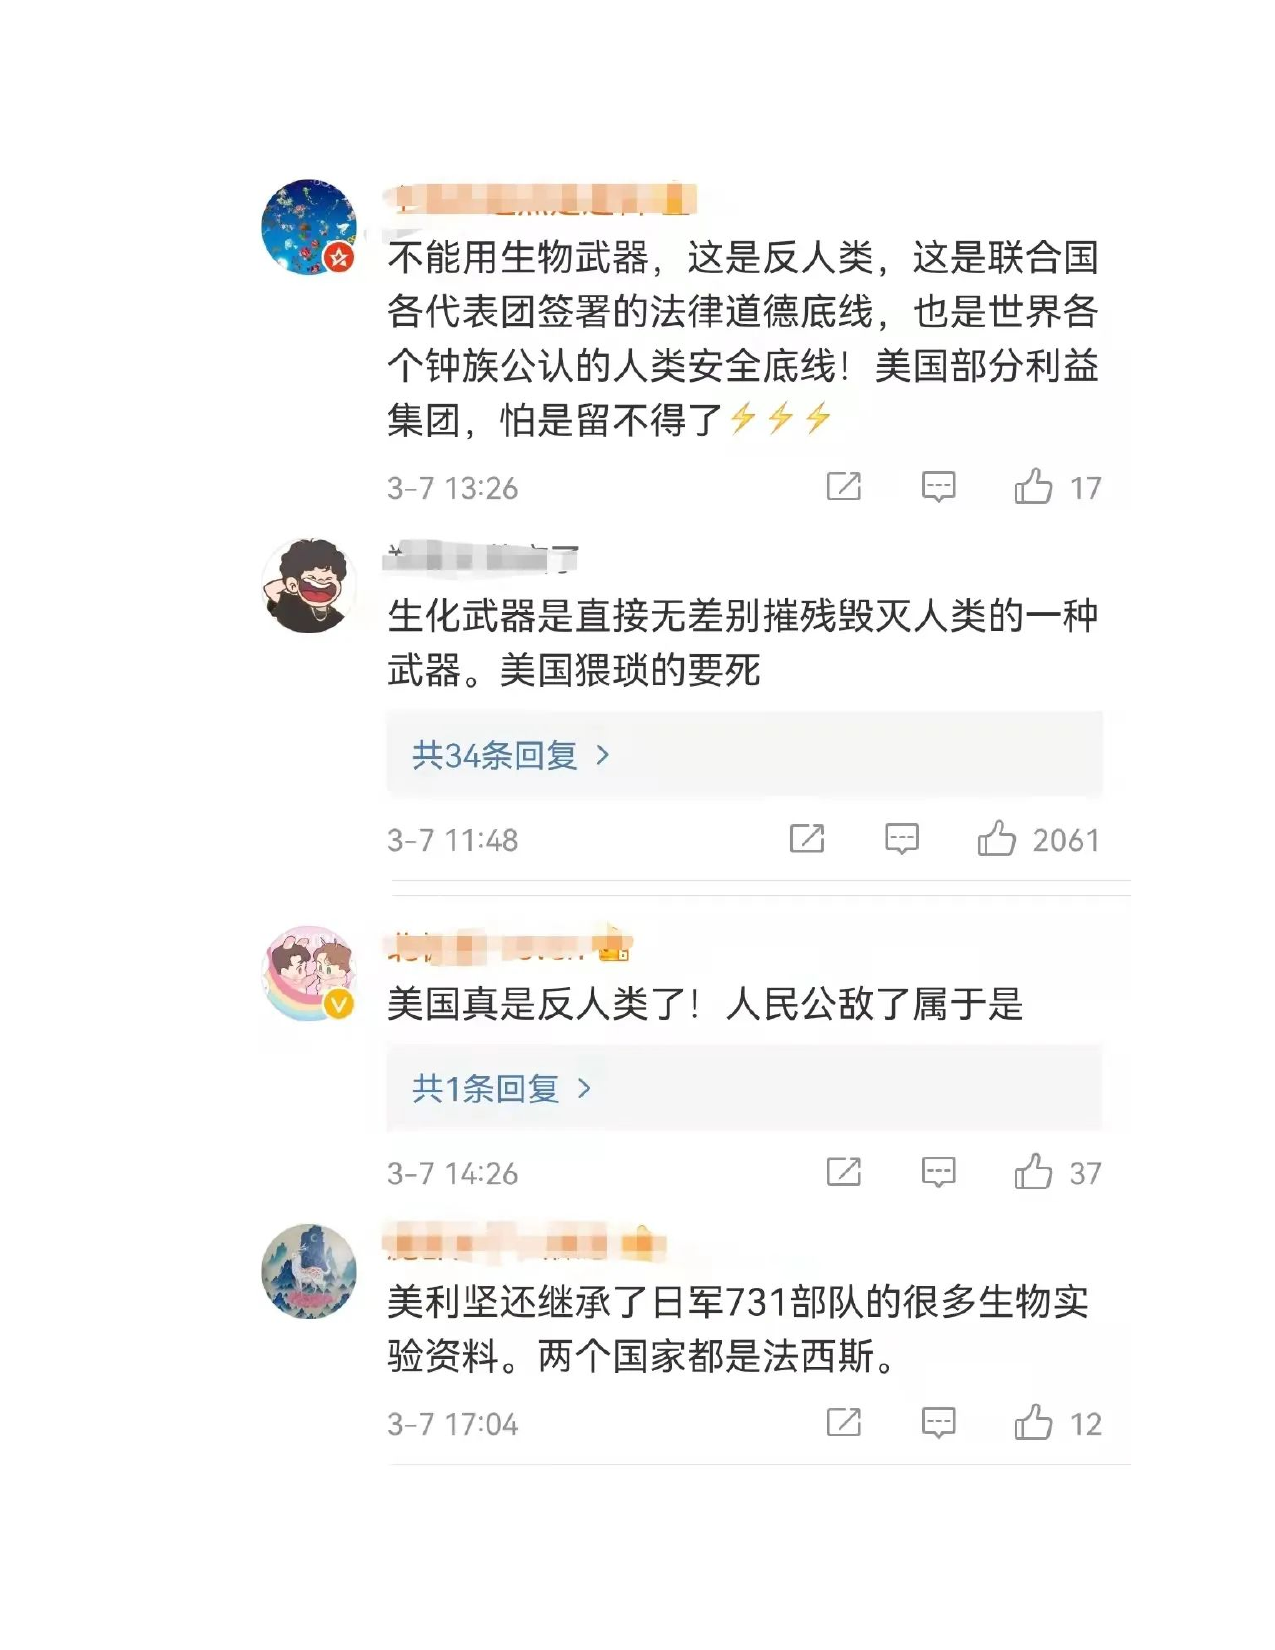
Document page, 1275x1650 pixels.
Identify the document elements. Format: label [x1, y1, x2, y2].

picture [231, 150, 1132, 1476]
